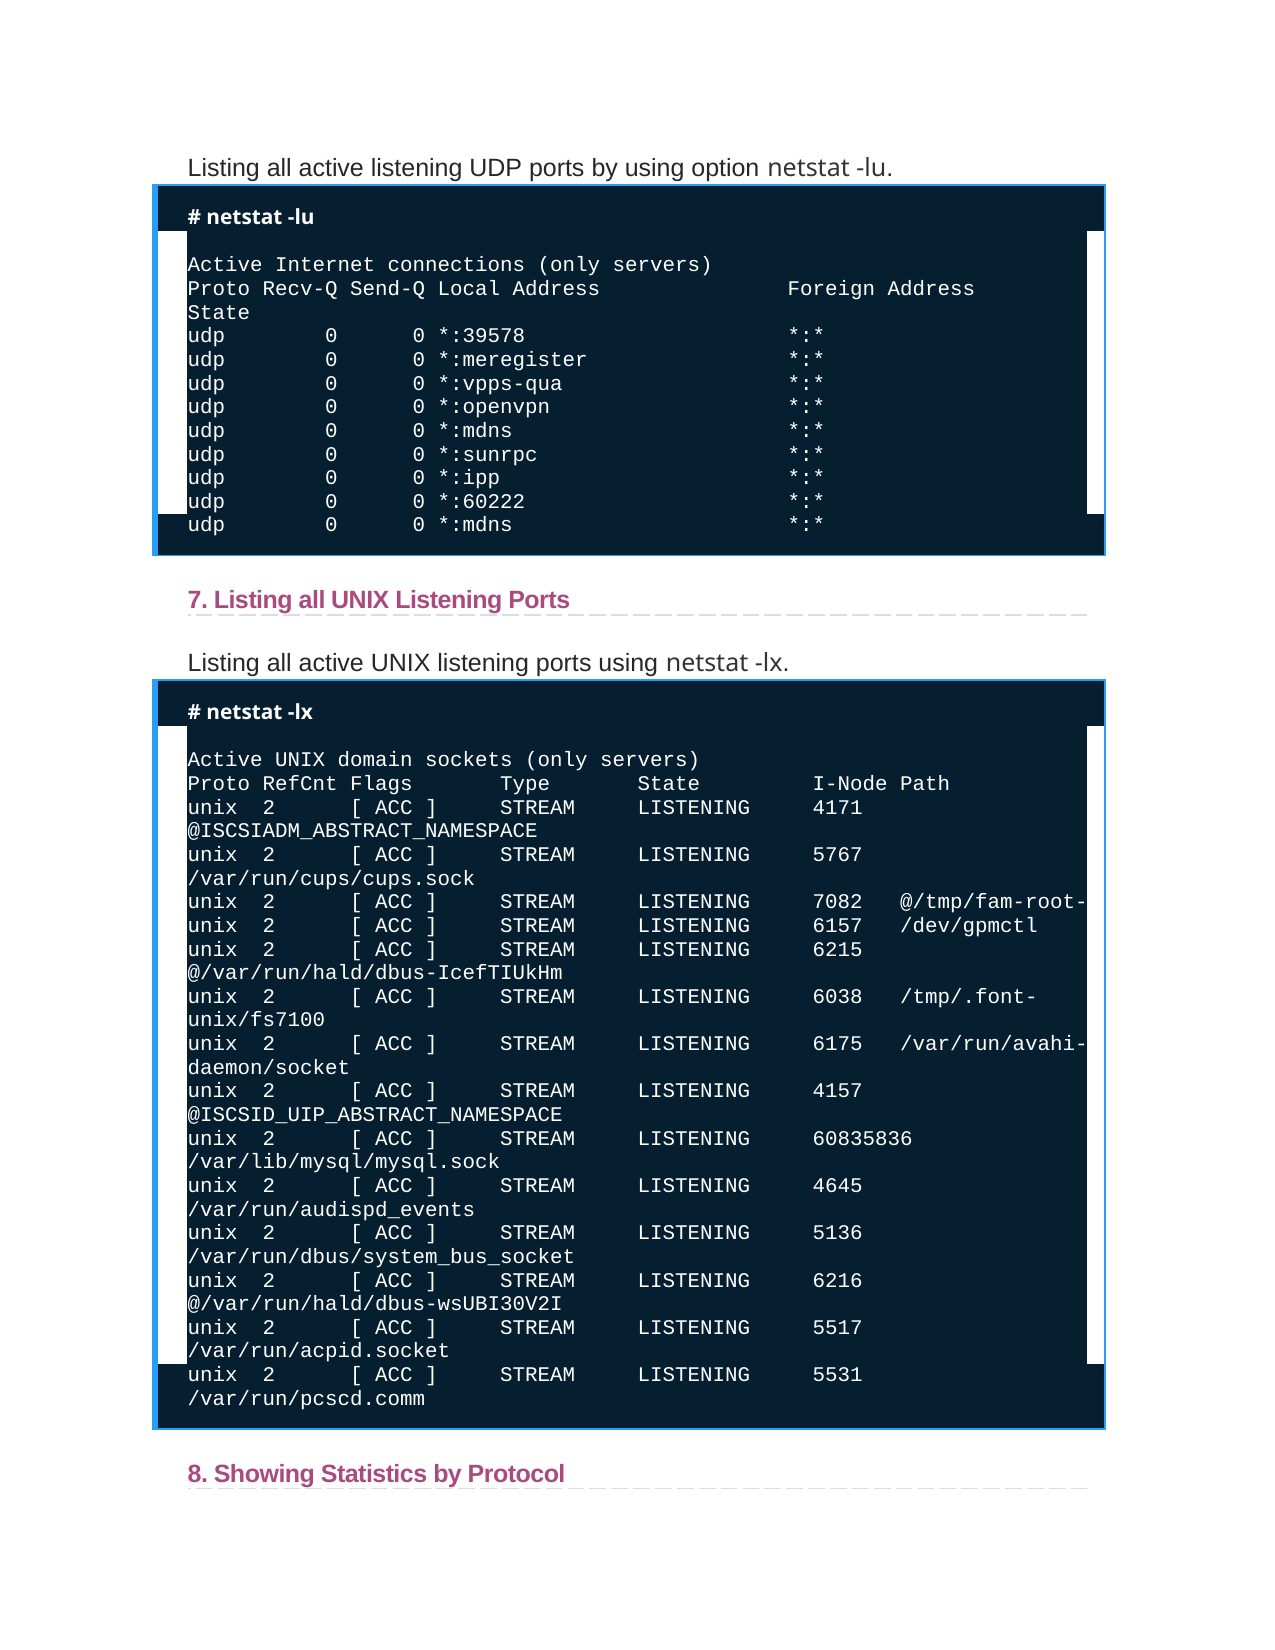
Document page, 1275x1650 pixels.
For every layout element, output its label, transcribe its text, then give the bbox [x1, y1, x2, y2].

text unix 2 [ ACC ] STREAM LISTENING 5531 /var/run/pcscd.comm [158, 1346, 1104, 1428]
text udp 0 0 *:mdns *:* [158, 496, 1104, 555]
text Listing all active UNIX listening ports using netstat -lx. [187, 645, 1087, 679]
text Listing all active listening UDP ports by using option netstat -lu. [187, 150, 1087, 184]
text 7. Listing all UNIX Listening Ports [187, 586, 1087, 616]
text # netstat -lu [158, 186, 1104, 231]
text unix 2 [ ACC ] STREAM LISTENING 4645 /var/run/audispd_events [187, 1175, 1087, 1222]
text unix 2 [ ACC ] STREAM LISTENING 6216 @/var/run/hald/dbus-wsUBI30V2I [187, 1269, 1087, 1317]
text unix 2 [ ACC ] STREAM LISTENING 5767 /var/run/cups/cups.sock [187, 844, 1087, 891]
text unix 2 [ ACC ] STREAM LISTENING 4171 @ISCSIADM_ABSTRACT_NAMESPACE [187, 797, 1087, 844]
text unix 2 [ ACC ] STREAM LISTENING 5136 /var/run/dbus/system_bus_socket [187, 1222, 1087, 1269]
text Proto Recv-Q Send-Q Local Address Foreign Address State [187, 278, 1087, 325]
text unix 2 [ ACC ] STREAM LISTENING 6157 /dev/gpmctl [187, 915, 1087, 938]
text udp 0 0 *:openvpn *:* [187, 396, 1087, 420]
text udp 0 0 *:meregister *:* [187, 349, 1087, 373]
text unix 2 [ ACC ] STREAM LISTENING 6038 /tmp/.font-unix/fs7100 [187, 986, 1087, 1033]
text Active Internet connections (only servers) [187, 254, 1087, 278]
text unix 2 [ ACC ] STREAM LISTENING 60835836 /var/lib/mysql/mysql.sock [187, 1128, 1087, 1175]
text udp 0 0 *:vpps-qua *:* [187, 373, 1087, 396]
text unix 2 [ ACC ] STREAM LISTENING 5517 /var/run/acpid.socket [187, 1317, 1087, 1346]
text udp 0 0 *:mdns *:* [187, 420, 1087, 443]
text udp 0 0 *:sunrpc *:* [187, 443, 1087, 467]
text Active UNIX domain sockets (only servers) [187, 749, 1087, 773]
text 8. Showing Statistics by Protocol [187, 1459, 1087, 1489]
text unix 2 [ ACC ] STREAM LISTENING 6215 @/var/run/hald/dbus-IcefTIUkHm [187, 938, 1087, 986]
text unix 2 [ ACC ] STREAM LISTENING 6175 /var/run/avahi-daemon/socket [187, 1033, 1087, 1080]
text Proto RefCnt Flags Type State I-Node Path [187, 773, 1087, 797]
text udp 0 0 *:ipp *:* [187, 467, 1087, 491]
text unix 2 [ ACC ] STREAM LISTENING 7082 @/tmp/fam-root- [187, 891, 1087, 915]
text unix 2 [ ACC ] STREAM LISTENING 4157 @ISCSID_UIP_ABSTRACT_NAMESPACE [187, 1080, 1087, 1128]
text udp 0 0 *:39578 *:* [187, 325, 1087, 349]
text # netstat -lx [158, 681, 1104, 726]
